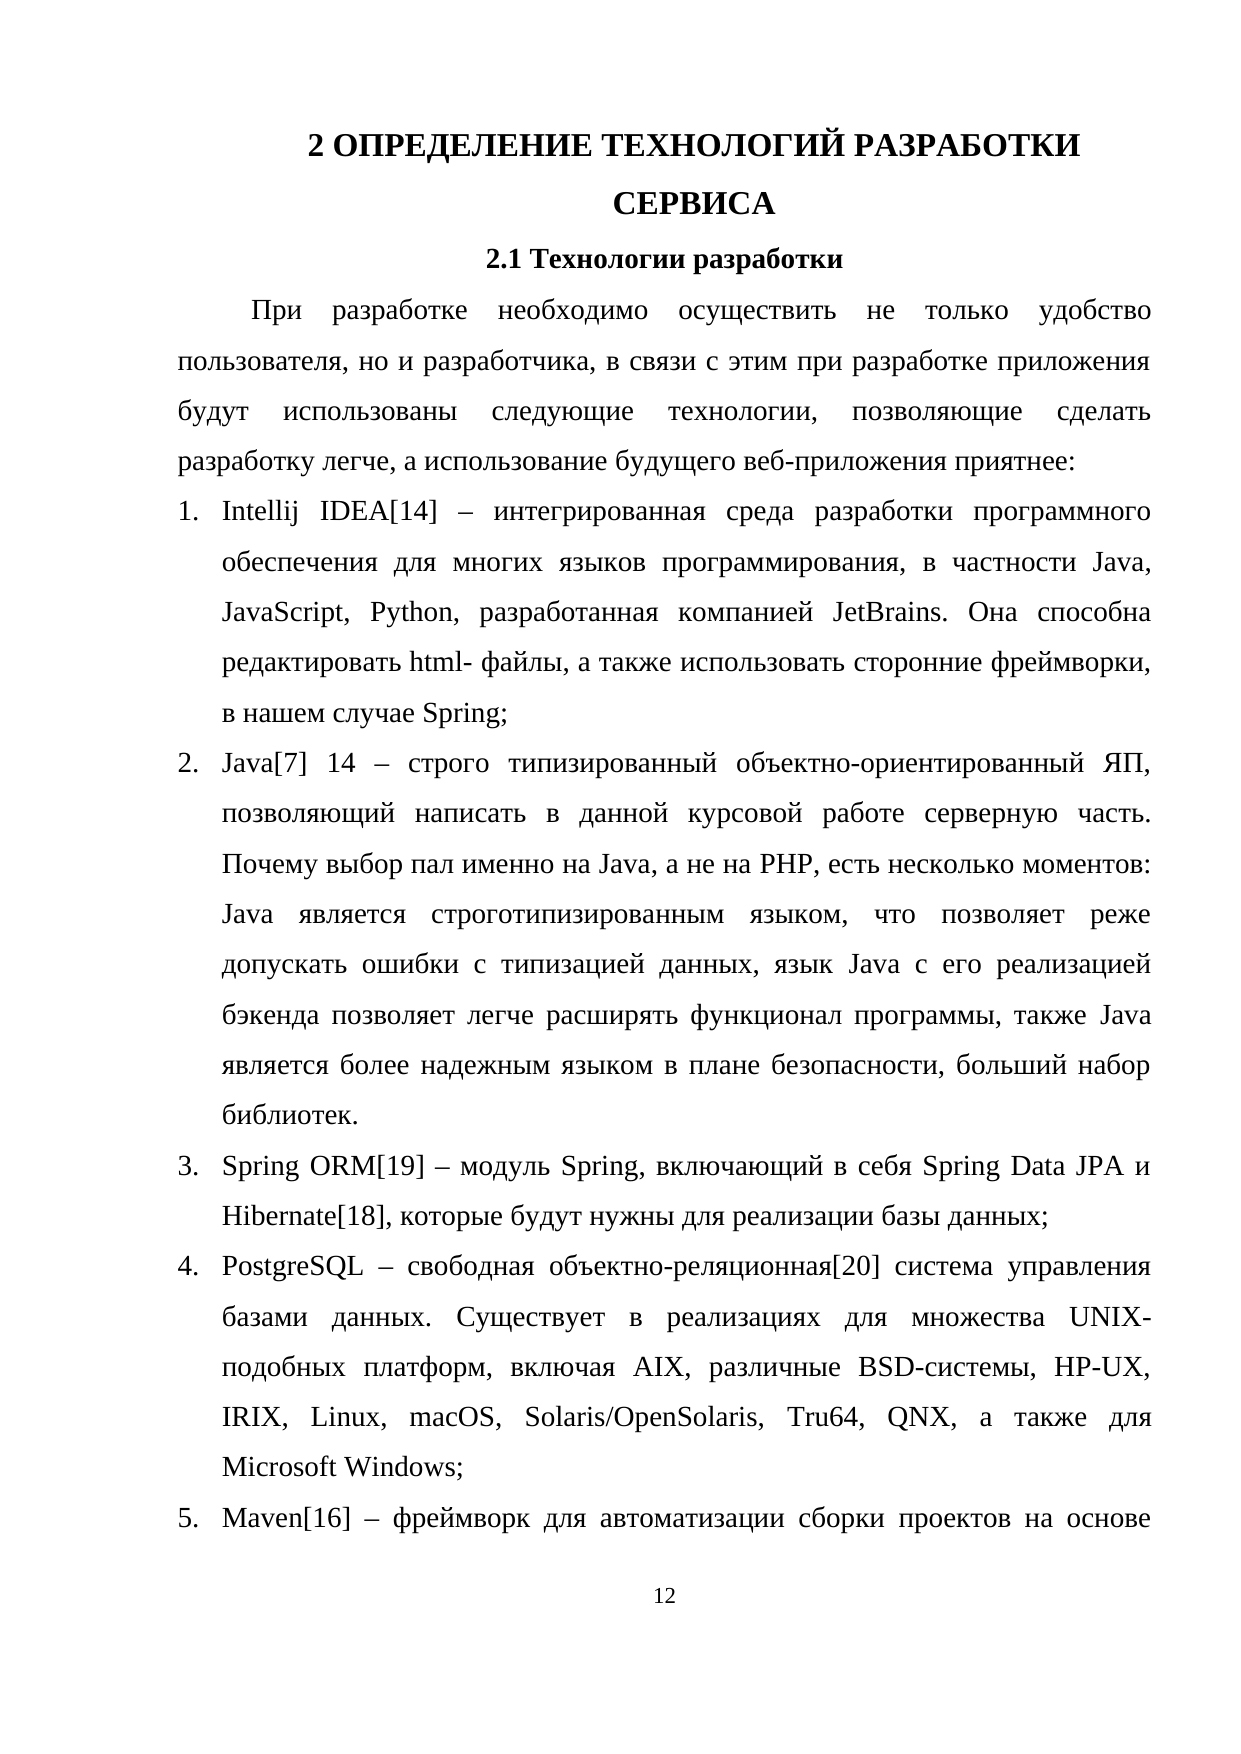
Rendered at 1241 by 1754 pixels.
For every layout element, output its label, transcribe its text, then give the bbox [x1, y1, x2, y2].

subtitle 2 ОПРЕДЕЛЕНИЕ ТЕХНОЛОГИЙ РАЗРАБОТКИ СЕРВИСА [254, 126, 1134, 222]
list Spring ORM[19] – модуль Spring, включающий в себя Spring Data JPA и Hibernate[18], которые будут нужны для реализации базы данных; [177, 1148, 1152, 1232]
text При разработке необходимо осуществить не только удобство пользователя, но и разработчика, в связи с этим при разработке приложения будут использованы следующие технологии, позволяющие сделать разработку легче, а использование будущего веб-приложения приятнее: [177, 292, 1152, 477]
list PostgreSQL – свободная объектно-реляционная[20] система управления базами данных. Существует в реализациях для множества UNIX-подобных платформ, включая AIX, различные BSD-системы, HP-UX, IRIX, Linux, macOS, Solaris/OpenSolaris, Tru64, QNX, а также для Microsoft Windows; [177, 1248, 1152, 1483]
list Java[7] 14 – строго типизированный объектно-ориентированный ЯП, позволяющий написать в данной курсовой работе серверную часть. Почему выбор пал именно на Java, а не на PHP, есть несколько моментов: Java является строготипизированным языком, что позволяет реже допускать ошибки с типизацией данных, язык Java с его реализацией бэкенда позволяет легче расширять функционал программы, также Java является более надежным языком в плане безопасности, больший набор библиотек. [177, 745, 1152, 1131]
list Intellij IDEA[14] – интегрированная среда разработки программного обеспечения для многих языков программирования, в частности Java, JavaScript, Python, разработанная компанией JetBrains. Она способна редактировать html- файлы, а также использовать сторонние фреймворки, в нашем случае Spring; [177, 493, 1152, 728]
subtitle 2.1 Технологии разработки [177, 241, 1152, 274]
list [177, 1500, 1152, 1533]
